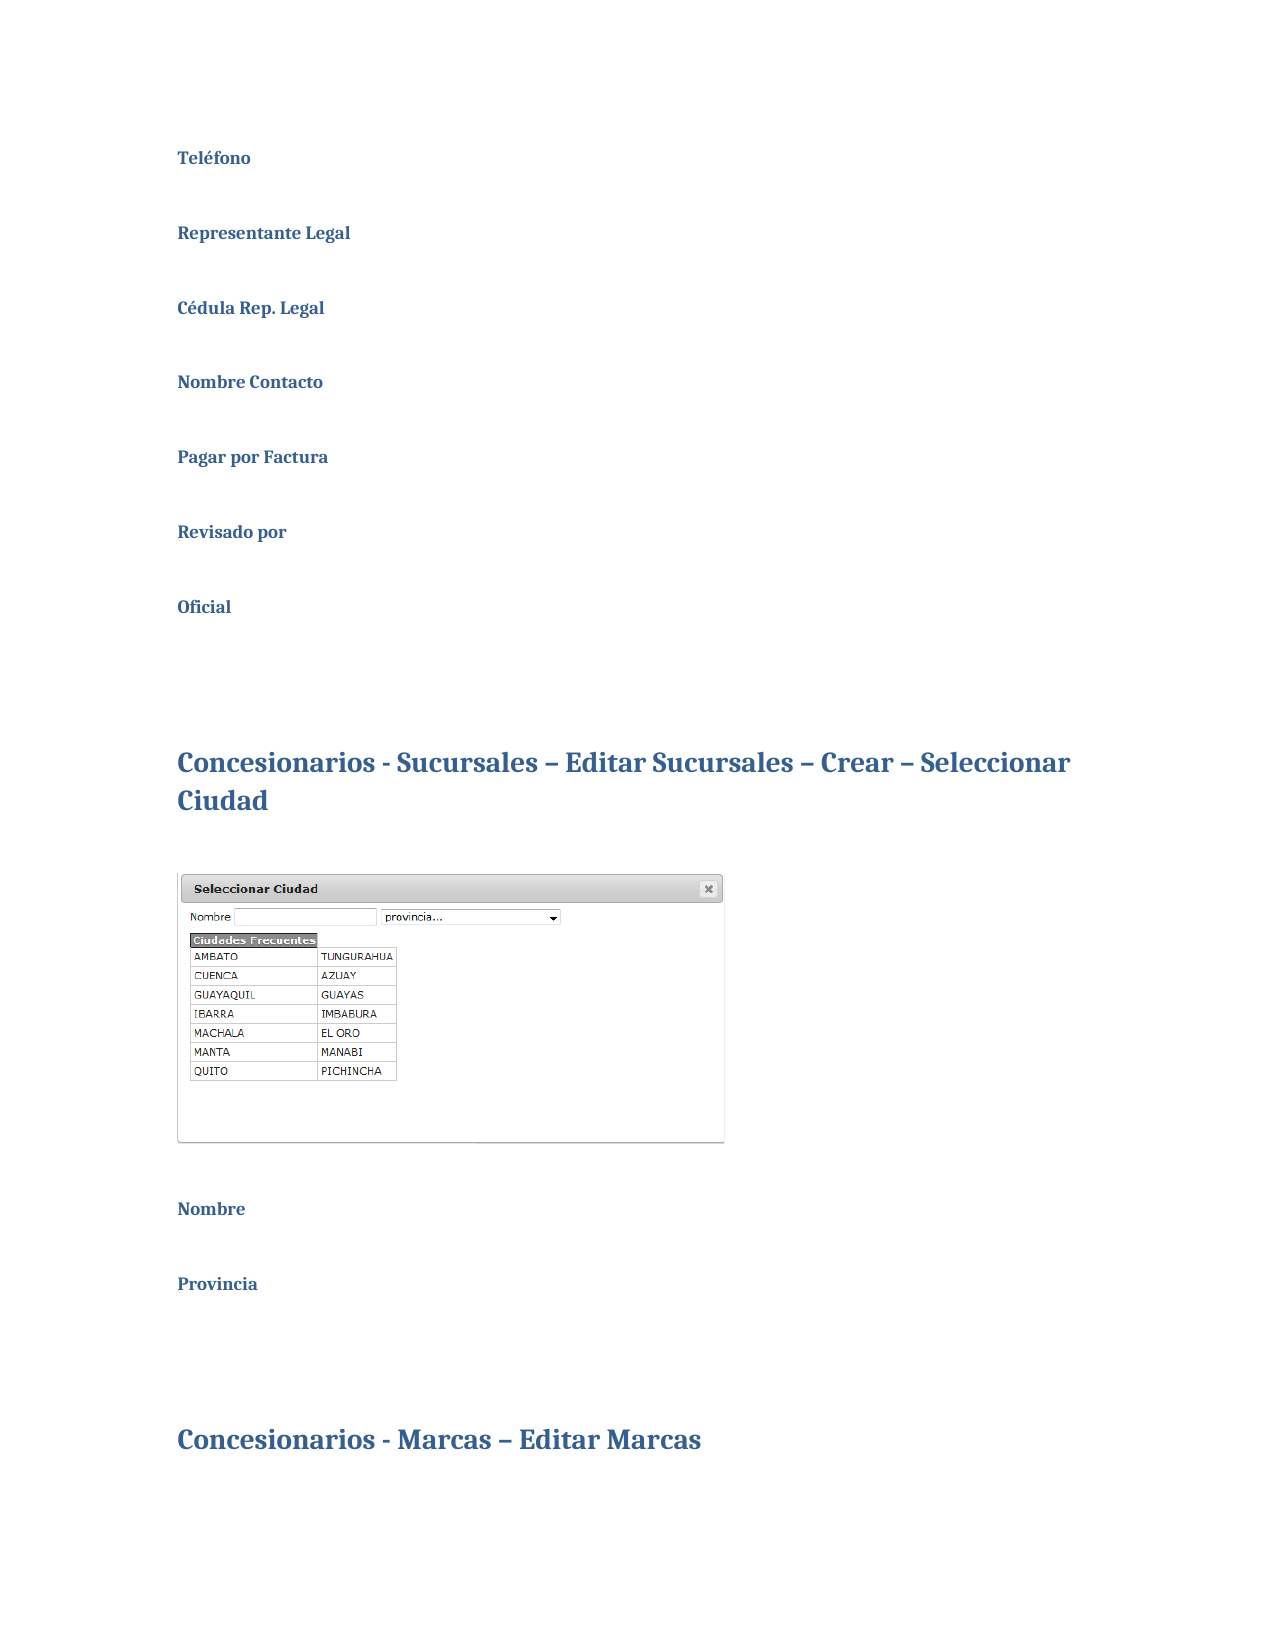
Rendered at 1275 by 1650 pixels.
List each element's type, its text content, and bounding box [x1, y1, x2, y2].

picture [177, 873, 725, 1144]
subtitle Concesionarios - Marcas – Editar Marcas [177, 1423, 1098, 1457]
subtitle Nombre Contacto [177, 372, 1098, 393]
subtitle Teléfono [177, 148, 1098, 169]
subtitle Pagar por Factura [177, 447, 1098, 468]
subtitle Revisado por [177, 522, 1098, 543]
subtitle Cédula Rep. Legal [177, 297, 1098, 319]
subtitle Nombre [177, 1199, 1098, 1220]
subtitle Provincia [177, 1274, 1098, 1295]
subtitle Oficial [177, 596, 1098, 618]
subtitle Representante Legal [177, 222, 1098, 244]
subtitle Concesionarios - Sucursales – Editar Sucursales – Crear – Seleccionar Ciudad [177, 746, 1098, 818]
